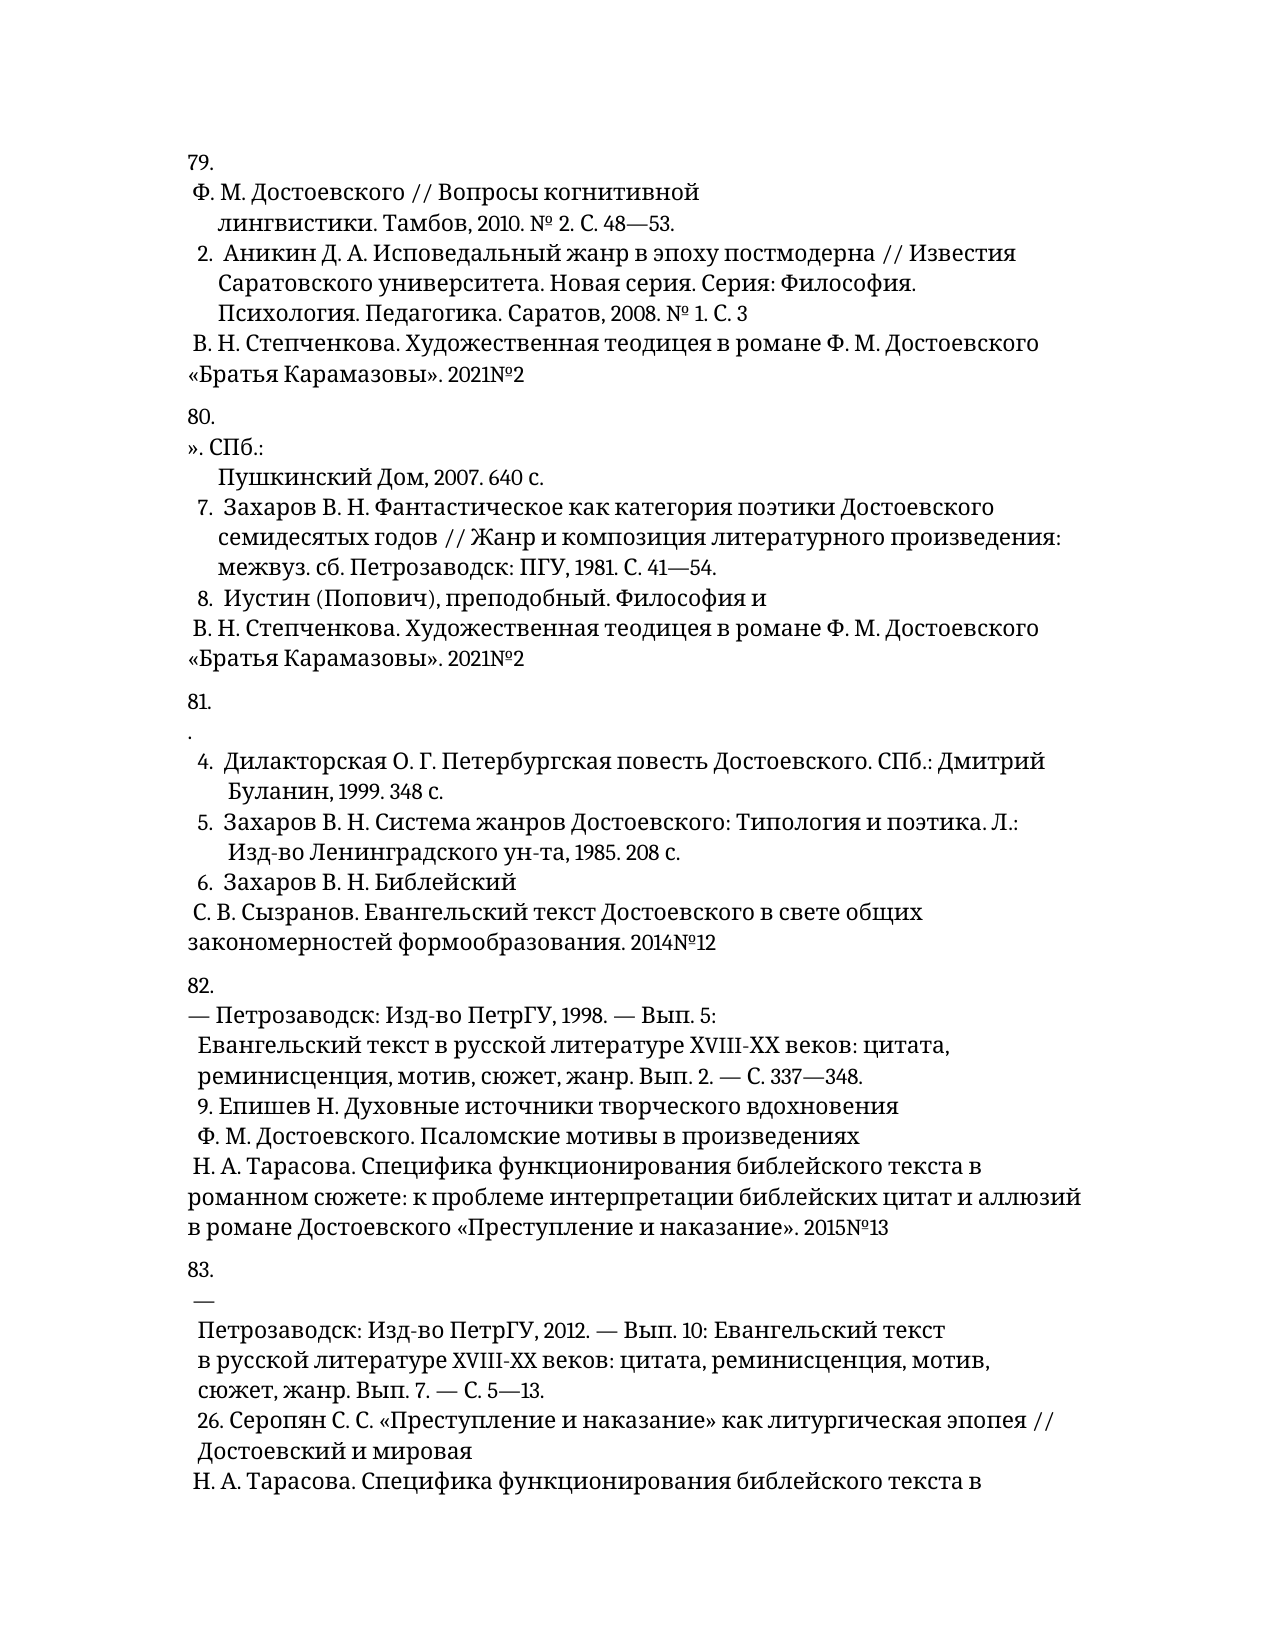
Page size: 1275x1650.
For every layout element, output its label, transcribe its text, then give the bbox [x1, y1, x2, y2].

text 81. . 4. Дилакторская О. Г. Петербургская повесть Достоевского. СПб.: Дмитрий Буланин, 1999. 348 с. 5. Захаров В. Н. Система жанров Достоевского: Типология и поэтика. Л.: Изд-во Ленинградского ун-та, 1985. 208 с. 6. Захаров В. Н. Библейский С. В. Сызранов. Евангельский текст Достоевского в свете общих закономерностей формообразования. 2014№12 [187, 688, 1087, 957]
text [187, 1257, 1087, 1495]
text 79. Ф. М. Достоевского // Вопросы когнитивной лингвистики. Тамбов, 2010. № 2. С. 48—53. 2. Аникин Д. А. Исповедальный жанр в эпоху постмодерна // Известия Саратовского университета. Новая серия. Серия: Философия. Психология. Педагогика. Саратов, 2008. № 1. С. 3 В. Н. Степченкова. Художественная теодицея в романе Ф. М. Достоевского «Братья Карамазовы». 2021№2 [187, 150, 1087, 388]
text 80. ». СПб.: Пушкинский Дом, 2007. 640 с. 7. Захаров В. Н. Фантастическое как категория поэтики Достоевского семидесятых годов // Жанр и композиция литературного произведения: межвуз. сб. Петрозаводск: ПГУ, 1981. С. 41—54. 8. Иустин (Попович), преподобный. Философия и В. Н. Степченкова. Художественная теодицея в романе Ф. М. Достоевского «Братья Карамазовы». 2021№2 [187, 404, 1087, 672]
text 82. — Петрозаводск: Изд-во ПетрГУ, 1998. — Вып. 5: Евангельский текст в русской литературе ХVIII-ХХ веков: цитата, реминисценция, мотив, сюжет, жанр. Вып. 2. — С. 337—348. 9. Епишев Н. Духовные источники творческого вдохновения Ф. М. Достоевского. Псаломские мотивы в произведениях Н. А. Тарасова. Специфика функционирования библейского текста в романном сюжете: к проблеме интерпретации библейских цитат и аллюзий в романе Достоевского «Преступление и наказание». 2015№13 [187, 973, 1087, 1241]
